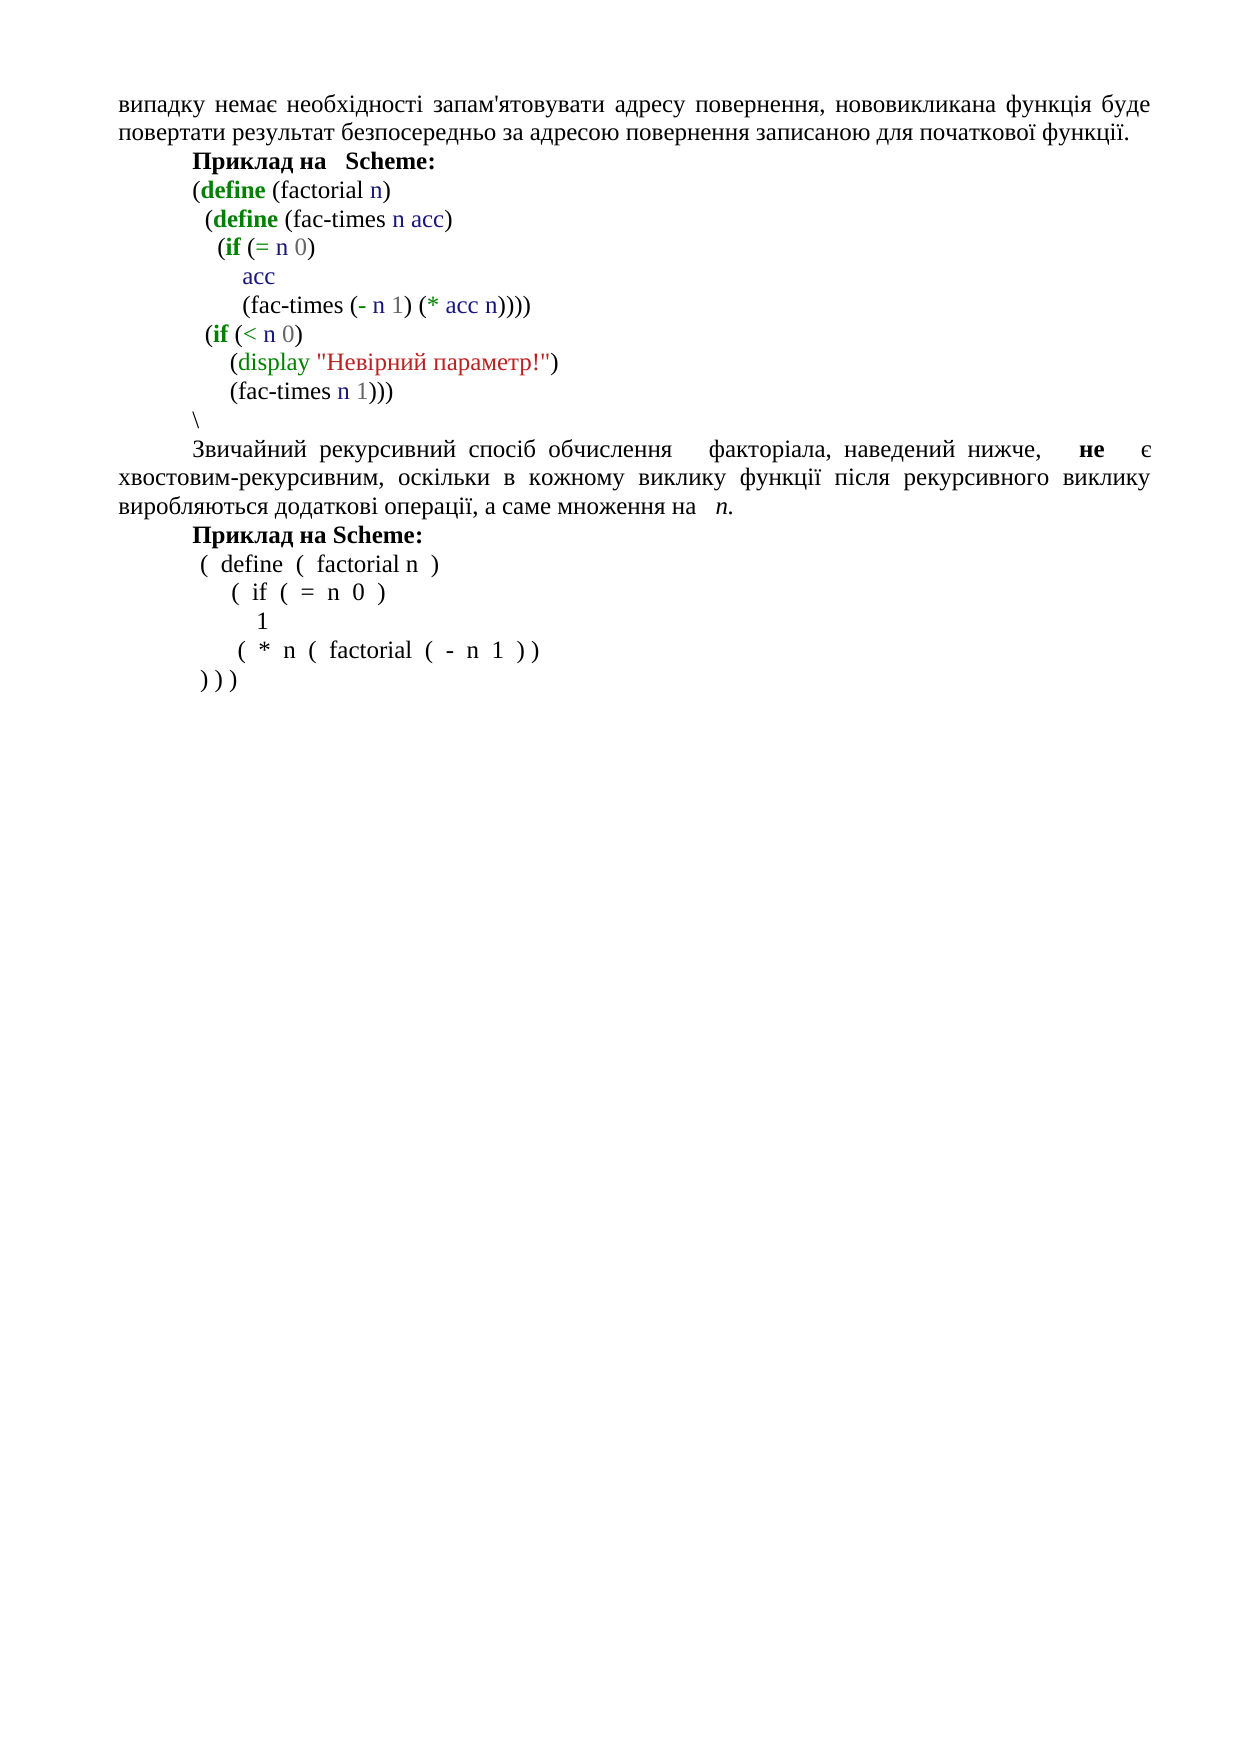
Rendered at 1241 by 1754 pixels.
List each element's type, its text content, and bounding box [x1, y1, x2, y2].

text acc [118, 261, 1152, 290]
text \ [118, 405, 1152, 434]
text (fac-times n 1))) [118, 376, 1152, 405]
text ) ) ) [120, 664, 1152, 692]
text 1 [120, 606, 1152, 635]
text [118, 89, 1152, 146]
text Приклад на Scheme: [118, 146, 1152, 175]
text (display "Невірний параметр!") [118, 347, 1152, 376]
text ( define ( factorial n ) [120, 549, 1152, 577]
text (fac-times (- n 1) (* acc n)))) [118, 290, 1152, 319]
text (define (factorial n) [118, 175, 1152, 204]
text (define (fac-times n acc) [118, 204, 1152, 232]
text Приклад на Scheme: [118, 520, 1152, 549]
text Звичайний рекурсивний спосіб обчислення факторіала, наведений нижче, не є хвостовим-рекурсивним, оскільки в кожному виклику функції після рекурсивного виклику виробляються додаткові операції, а саме множення на n. [118, 434, 1152, 520]
text ( if ( = n 0 ) [120, 577, 1152, 606]
text ( * n ( factorial ( - n 1 ) ) [120, 635, 1152, 664]
text (if (= n 0) [118, 232, 1152, 261]
text (if (< n 0) [118, 319, 1152, 347]
